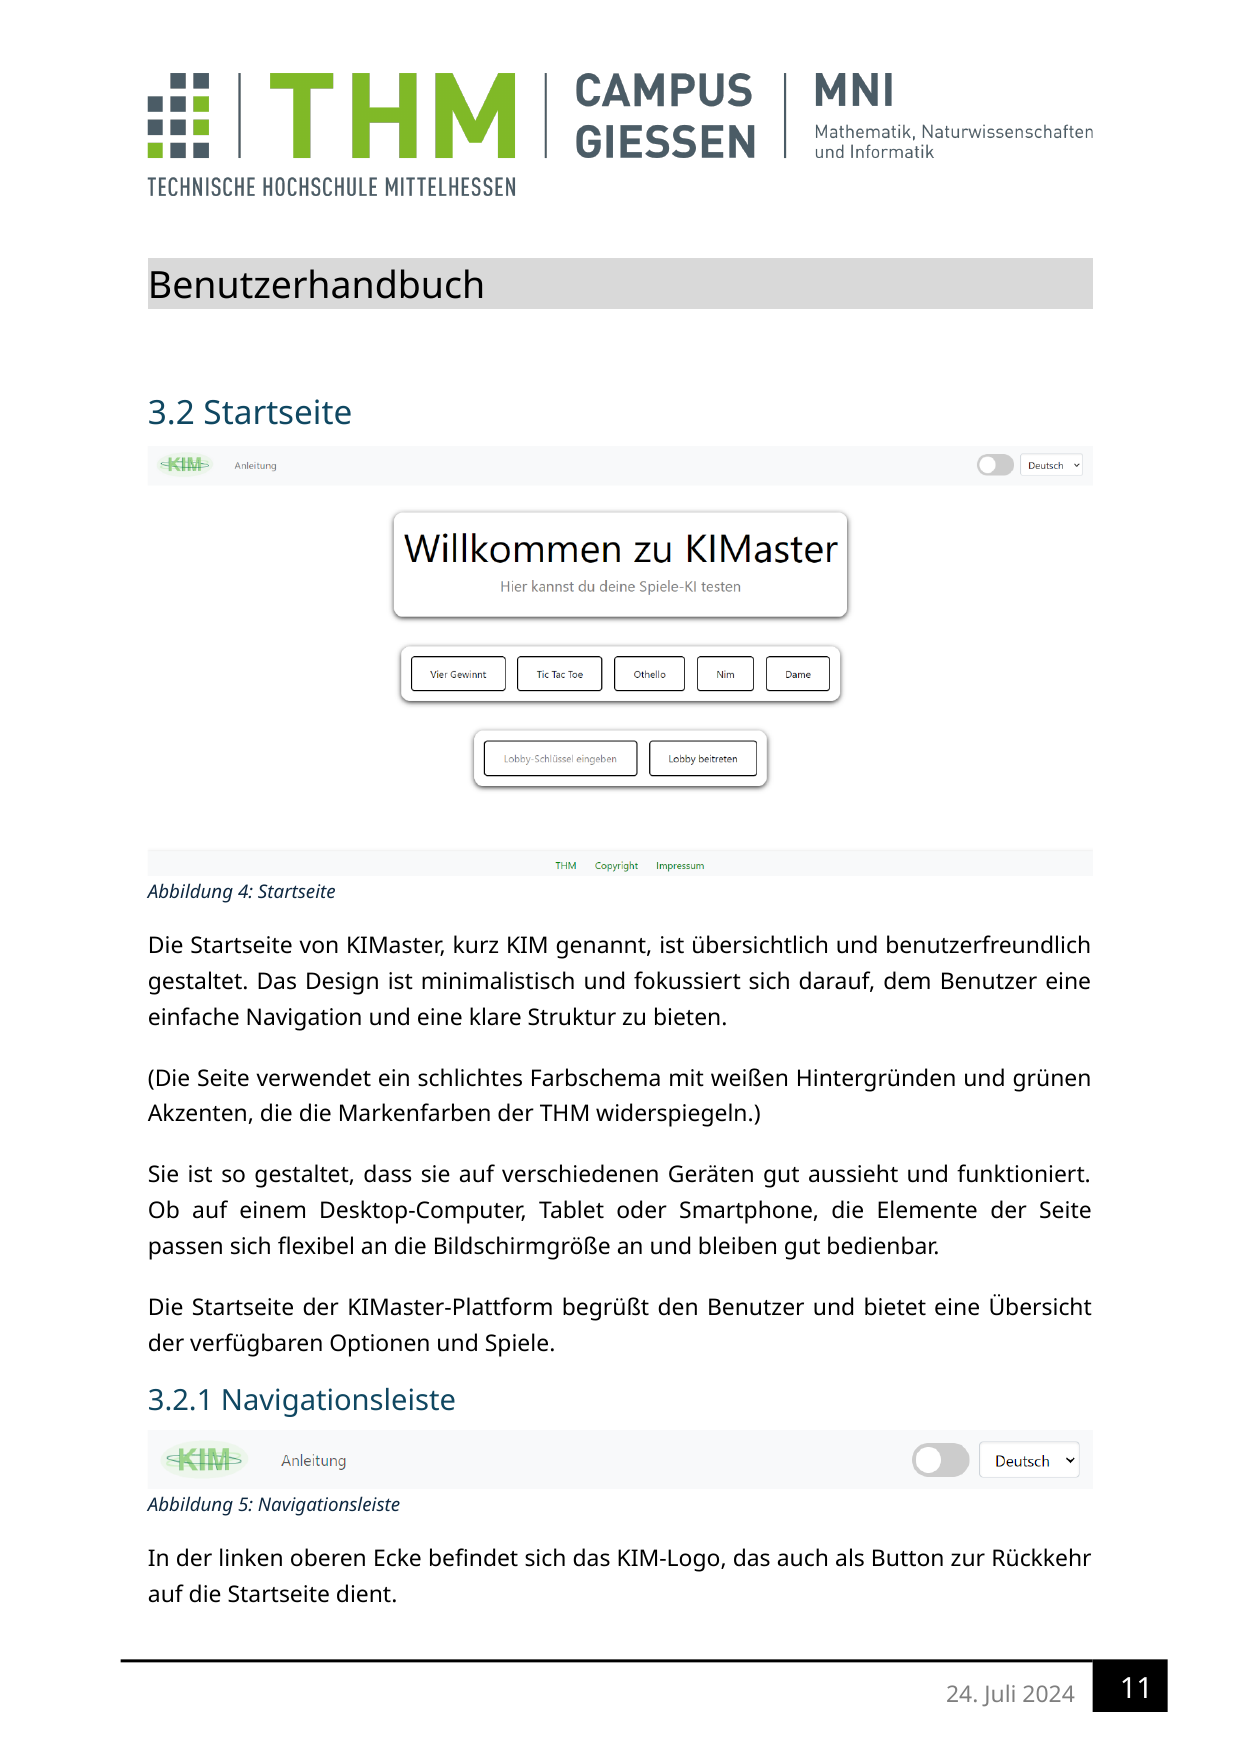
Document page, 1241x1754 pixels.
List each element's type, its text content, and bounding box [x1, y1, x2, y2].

text Die Startseite der KIMaster-Plattform begrüßt den Benutzer und bietet eine Übersicht der verfügbaren Optionen und Spiele. [148, 1291, 1093, 1358]
text Abbildung 4: Startseite [148, 878, 1093, 904]
text Abbildung 5: Navigationsleiste [148, 1491, 1093, 1517]
text In der linken oberen Ecke befindet sich das KIM-Logo, das auch als Button zur Rückkehr auf die Startseite dient. [148, 1542, 1093, 1609]
subtitle 3.2 Startseite [148, 389, 1093, 434]
picture [147, 1430, 1093, 1489]
text (Die Seite verwendet ein schlichtes Farbschema mit weißen Hintergründen und grünen Akzenten, die die Markenfarben der THM widerspiegeln.) [148, 1061, 1093, 1129]
picture [147, 73, 1093, 196]
subtitle 3.2.1 Navigationsleiste [148, 1380, 1093, 1419]
text Die Startseite von KIMaster, kurz KIM genannt, ist übersichtlich und benutzerfreundlich gestaltet. Das Design ist minimalistisch und fokussiert sich darauf, dem Benutzer eine einfache Navigation und eine klare Struktur zu bieten. [148, 929, 1093, 1032]
text Sie ist so gestaltet, dass sie auf verschiedenen Geräten gut aussieht und funktioniert. Ob auf einem Desktop-Computer, Tablet oder Smartphone, die Elemente der Seite passen sich flexibel an die Bildschirmgröße an und bleiben gut bedienbar. [148, 1158, 1093, 1261]
picture [147, 446, 1093, 876]
